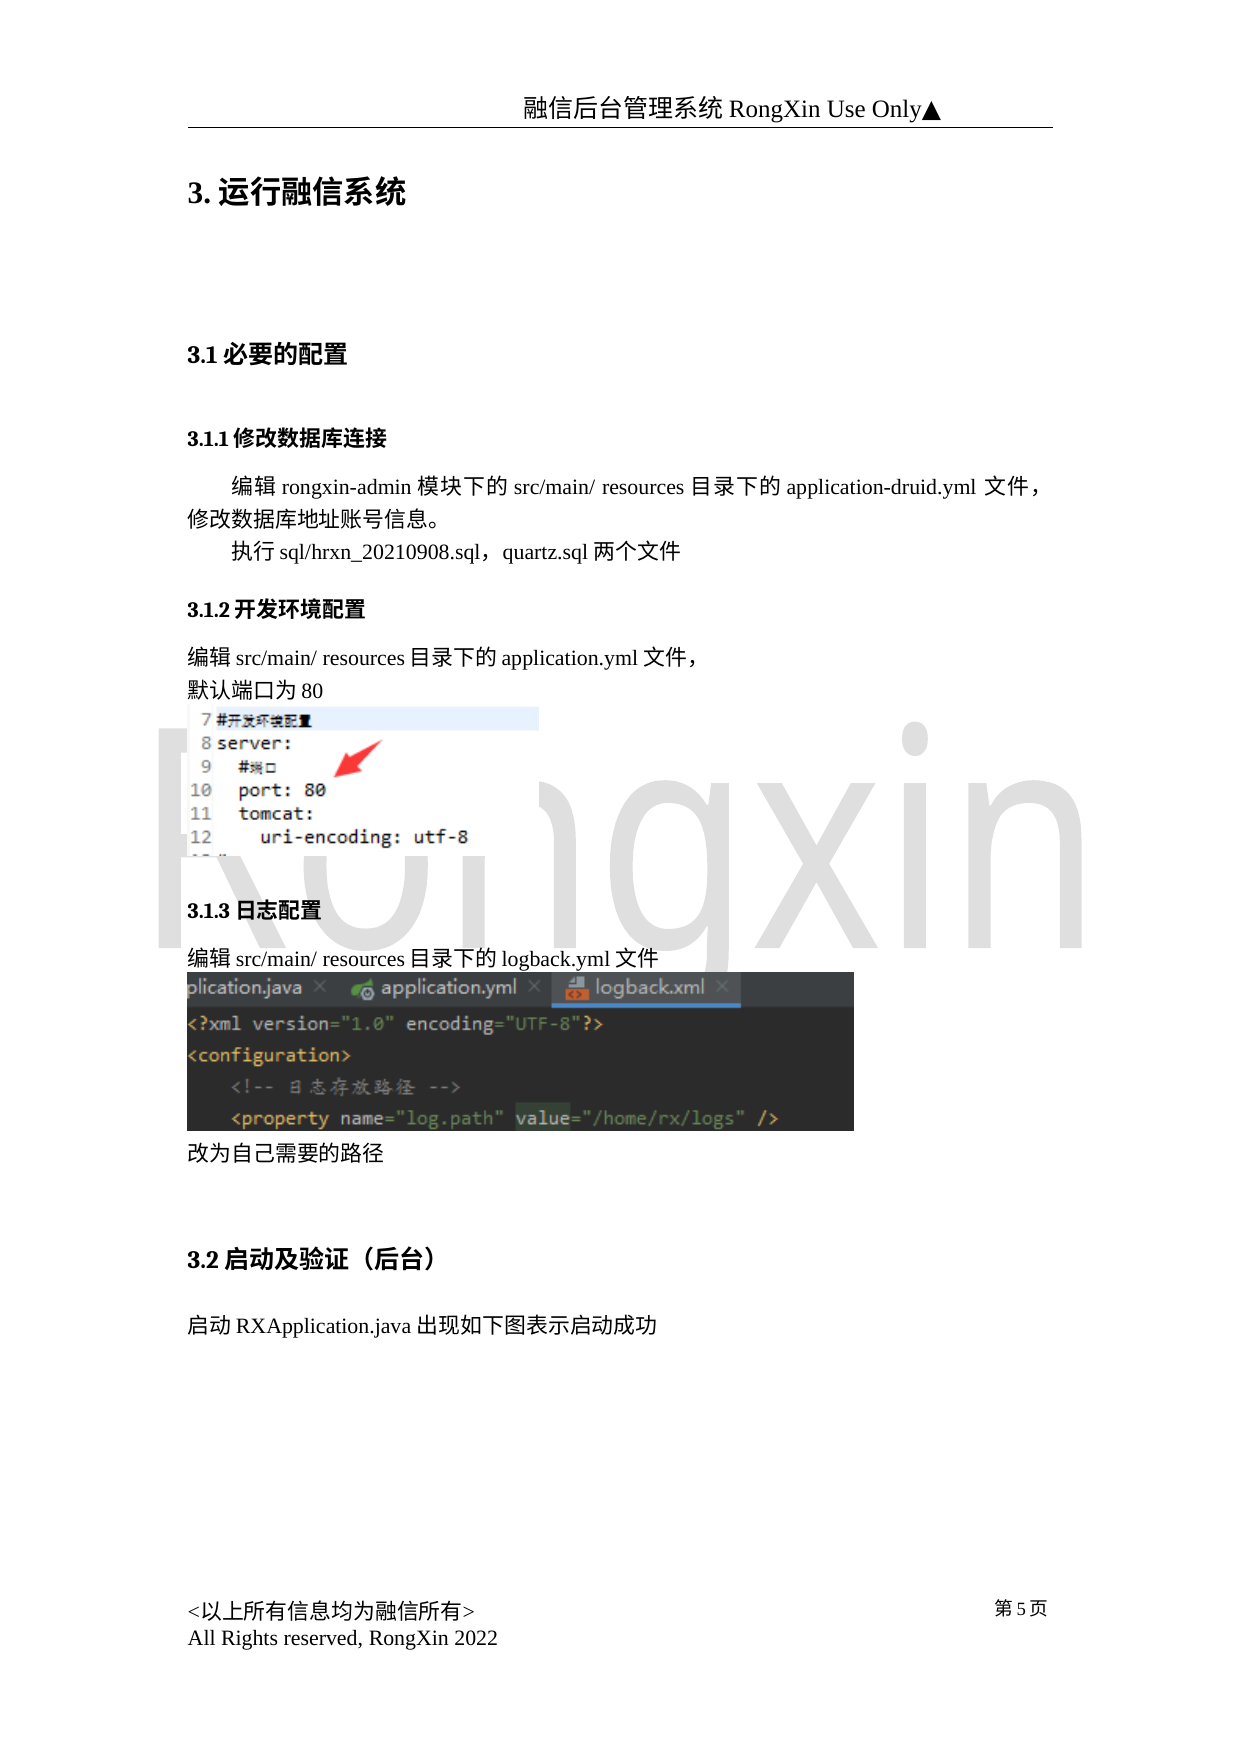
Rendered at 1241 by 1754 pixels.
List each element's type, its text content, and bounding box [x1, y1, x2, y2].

text 改为自己需要的路径 [187, 1135, 1053, 1168]
text 编辑src/main/ resources目录下的logback.yml 文件 [187, 940, 1053, 973]
picture [187, 972, 854, 1131]
text 执行sql/hrxn_20210908.sql，quartz.sql 两个文件 [187, 534, 1053, 566]
text 启动RXApplication.java 出现如下图表示启动成功 [187, 1307, 1053, 1340]
subtitle 3.2 启动及验证（后台） [187, 1225, 1053, 1290]
text 编辑rongxin-admin模块下的src/main/ resources目录下的application-druid.yml 文件，修改数据库地址账号信息。 [187, 469, 1053, 534]
text 编辑src/main/ resources目录下的application.yml 文件， [187, 640, 1053, 672]
subtitle 3. 运行融信系统 [187, 157, 1053, 222]
picture [187, 704, 539, 856]
subtitle 3.1.2 开发环境配置 [187, 591, 1053, 624]
text 默认端口为80 [187, 672, 1053, 705]
subtitle 3.1.3 日志配置 [187, 892, 1053, 925]
subtitle 3.1 必要的配置 [187, 320, 1053, 385]
subtitle 3.1.1 修改数据库连接 [187, 421, 1053, 453]
